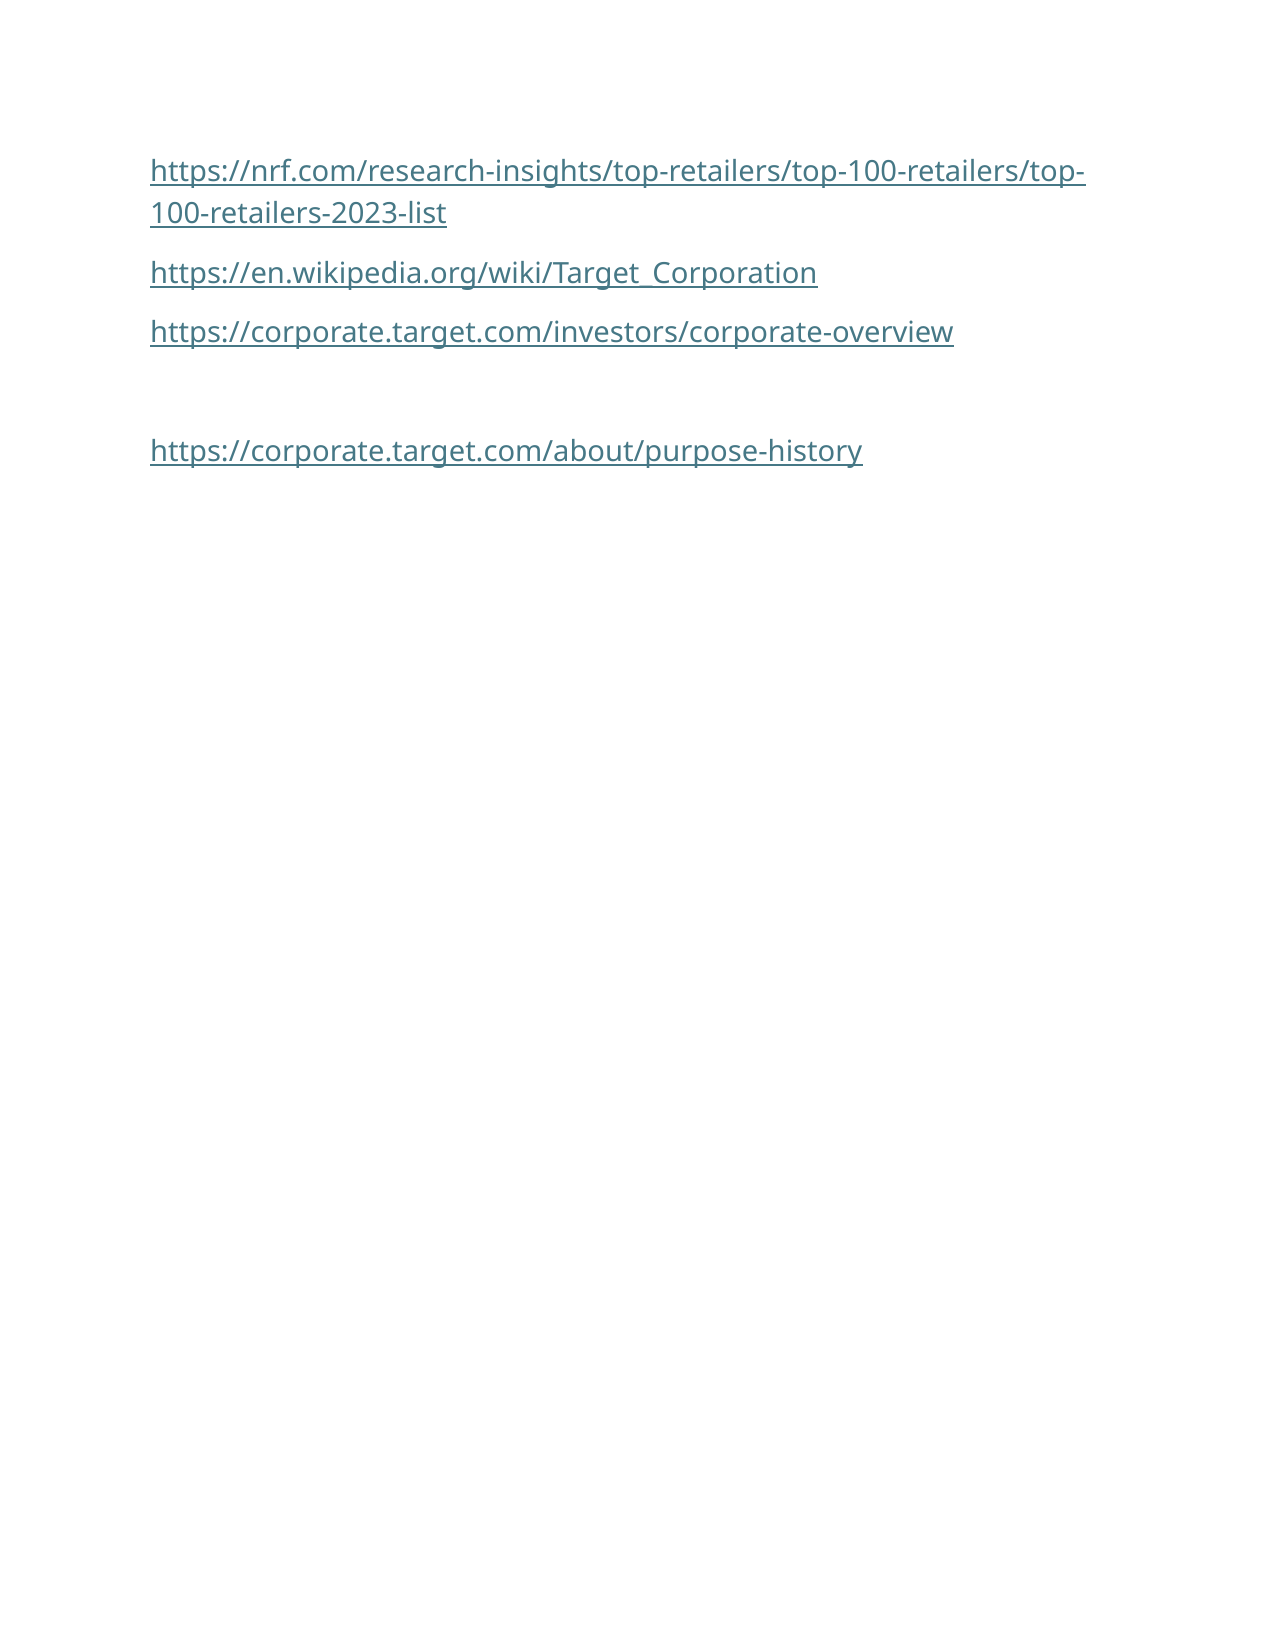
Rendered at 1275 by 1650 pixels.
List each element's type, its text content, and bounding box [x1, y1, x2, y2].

text https://nrf.com/research-insights/top-retailers/top-100-retailers/top-100-retailers-2023-list [150, 150, 1125, 232]
text https://corporate.target.com/about/purpose-history [150, 431, 1125, 470]
text https://corporate.target.com/investors/corporate-overview [150, 312, 1125, 351]
text https://en.wikipedia.org/wiki/Target_Corporation [150, 252, 1125, 292]
